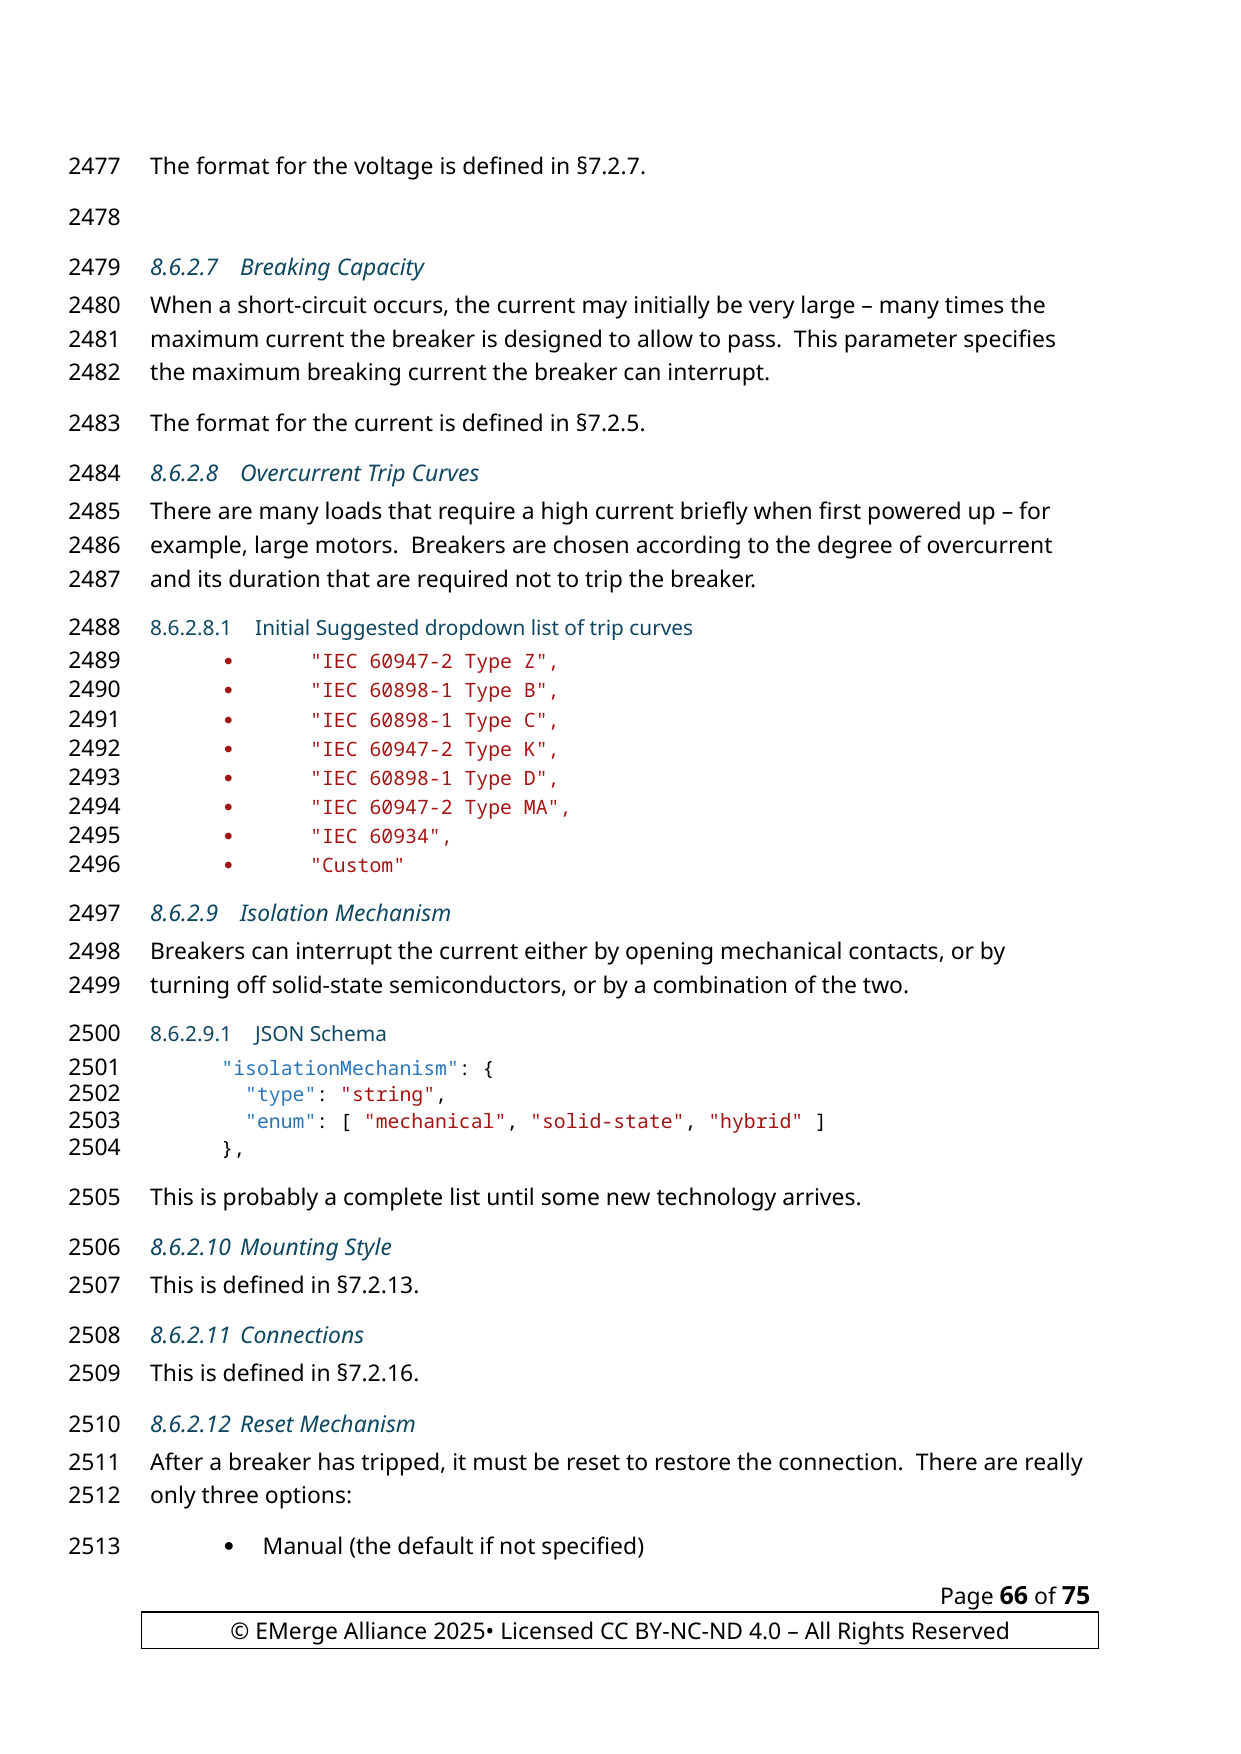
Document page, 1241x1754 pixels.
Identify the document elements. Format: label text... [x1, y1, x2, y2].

list "IEC 60947-2 Type MA", [225, 793, 1090, 820]
text This is defined in §7.2.16. [150, 1357, 1090, 1388]
subtitle Connections [150, 1319, 1090, 1350]
text When a short-circuit occurs, the current may initially be very large – many times the maximum current the breaker is designed to allow to pass. This parameter specifies the maximum breaking current the breaker can interrupt. [150, 289, 1090, 387]
subtitle Isolation Mechanism [150, 897, 1090, 928]
subtitle Breaking Capacity [150, 251, 1090, 282]
text "isolationMechanism": { [150, 1054, 1090, 1081]
text "type": "string", [150, 1081, 1090, 1108]
text "enum": [ "mechanical", "solid-state", "hybrid" ] [150, 1108, 1090, 1135]
text Breakers can interrupt the current either by opening mechanical contacts, or by turning off solid-state semiconductors, or by a combination of the two. [150, 935, 1090, 1000]
subtitle Reset Mechanism [150, 1407, 1090, 1439]
text }, [150, 1135, 1090, 1162]
subtitle Mounting Style [150, 1231, 1090, 1262]
list "IEC 60898-1 Type B", [225, 677, 1090, 704]
text This is probably a complete list until some new technology arrives. [150, 1180, 1090, 1212]
text There are many loads that require a high current briefly when first powered up – for example, large motors. Breakers are chosen according to the degree of overcurrent and its duration that are required not to trip the breaker. [150, 495, 1090, 594]
text The format for the voltage is defined in §7.2.7. [150, 150, 1090, 181]
subtitle Initial Suggested dropdown list of trip curves [150, 613, 1090, 641]
list "IEC 60934", [225, 822, 1090, 849]
text This is defined in §7.2.13. [150, 1269, 1090, 1300]
text After a breaker has tripped, it must be reset to restore the connection. There are really only three options: [150, 1445, 1090, 1510]
list "IEC 60947-2 Type K", [225, 735, 1090, 762]
list "IEC 60947-2 Type Z", [225, 648, 1090, 675]
text The format for the current is defined in §7.2.5. [150, 407, 1090, 438]
list "Custom" [225, 851, 1090, 878]
list "IEC 60898-1 Type C", [225, 706, 1090, 733]
list "IEC 60898-1 Type D", [225, 764, 1090, 791]
subtitle JSON Schema [150, 1019, 1090, 1047]
list Manual (the default if not specified) [225, 1529, 1090, 1561]
subtitle Overcurrent Trip Curves [150, 457, 1090, 488]
